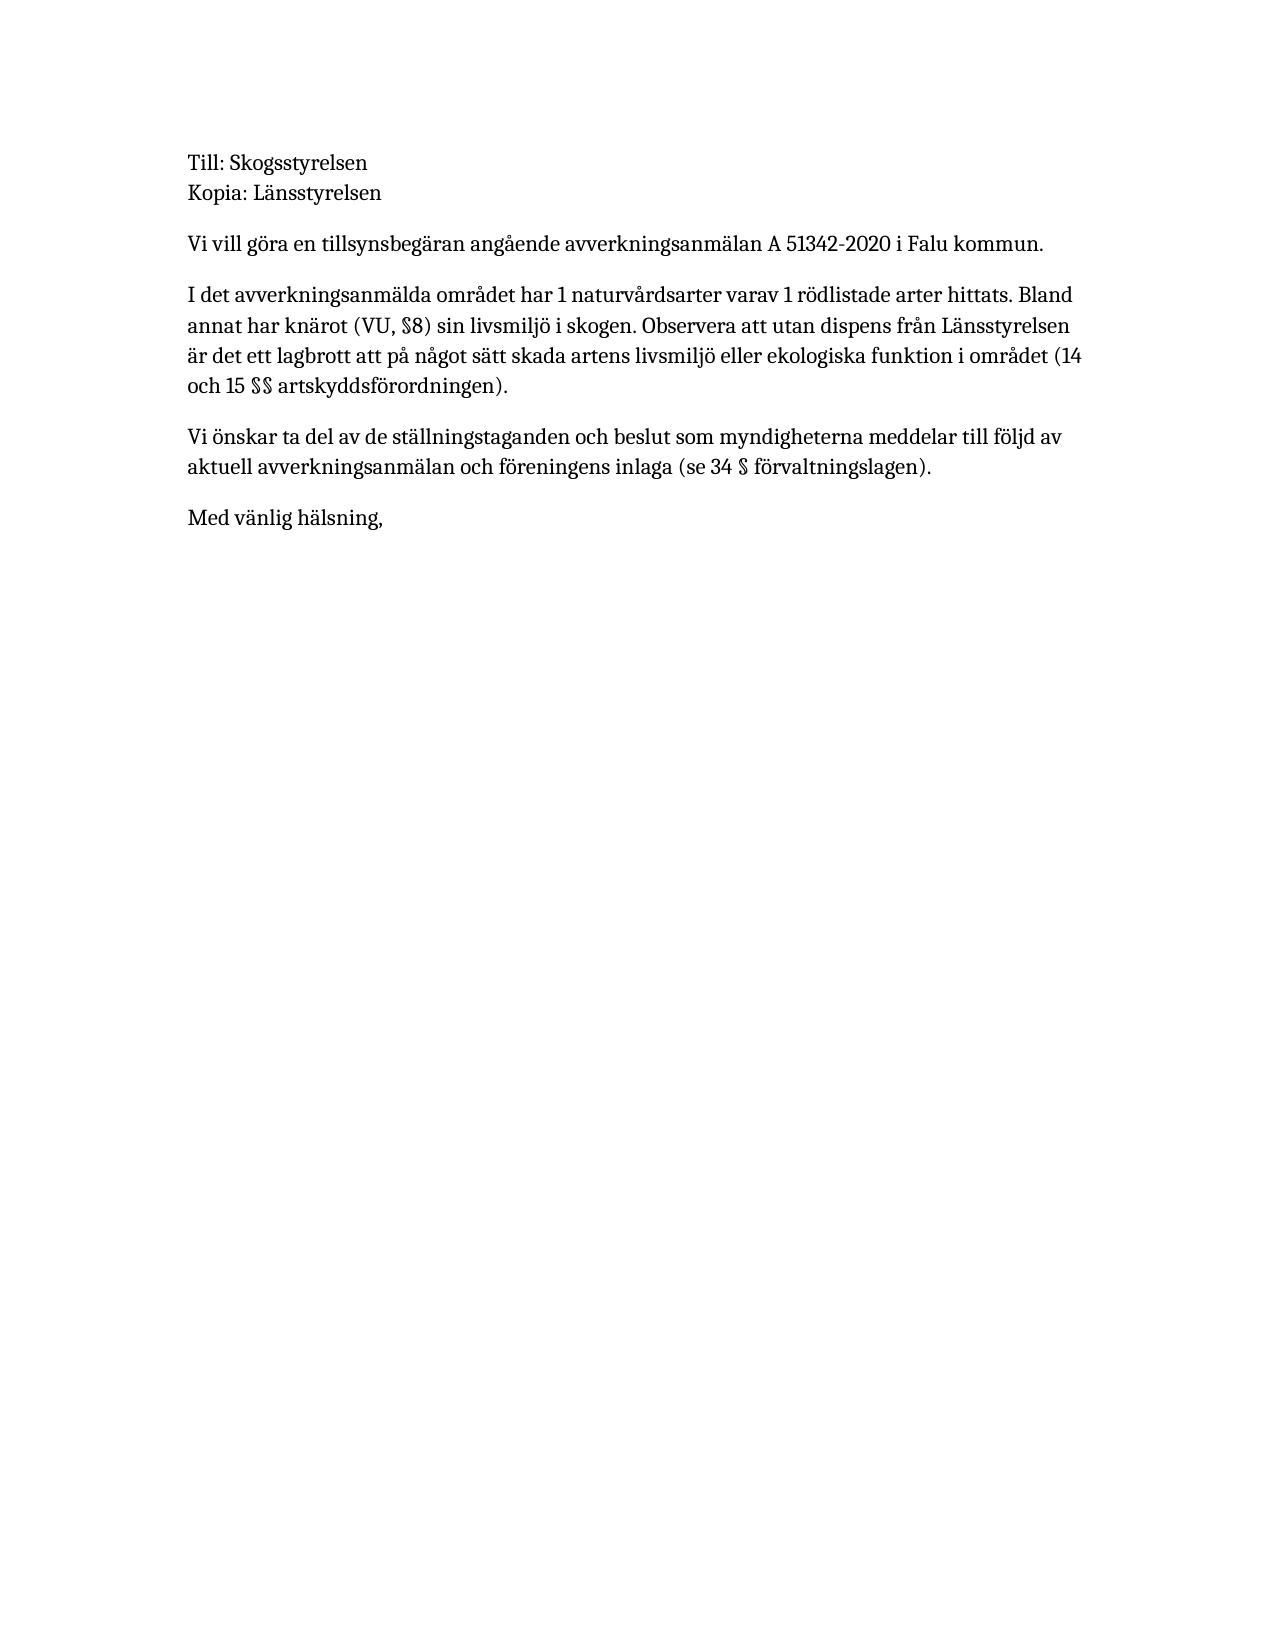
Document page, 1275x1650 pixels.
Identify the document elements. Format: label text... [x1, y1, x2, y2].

text Med vänlig hälsning, [187, 505, 1087, 562]
text Till: Skogsstyrelsen Kopia: Länsstyrelsen [187, 150, 1087, 207]
text Vi vill göra en tillsynsbegäran angående avverkningsanmälan A 51342-2020 i Falu kommun. [187, 231, 1087, 258]
text I det avverkningsanmälda området har 1 naturvårdsarter varav 1 rödlistade arter hittats. Bland annat har knärot (VU, §8) sin livsmiljö i skogen. Observera att utan dispens från Länsstyrelsen är det ett lagbrott att på något sätt skada artens livsmiljö eller ekologiska funktion i området (14 och 15 §§ artskyddsförordningen). [187, 282, 1087, 399]
text Vi önskar ta del av de ställningstaganden och beslut som myndigheterna meddelar till följd av aktuell avverkningsanmälan och föreningens inlaga (se 34 § förvaltningslagen). [187, 424, 1087, 481]
